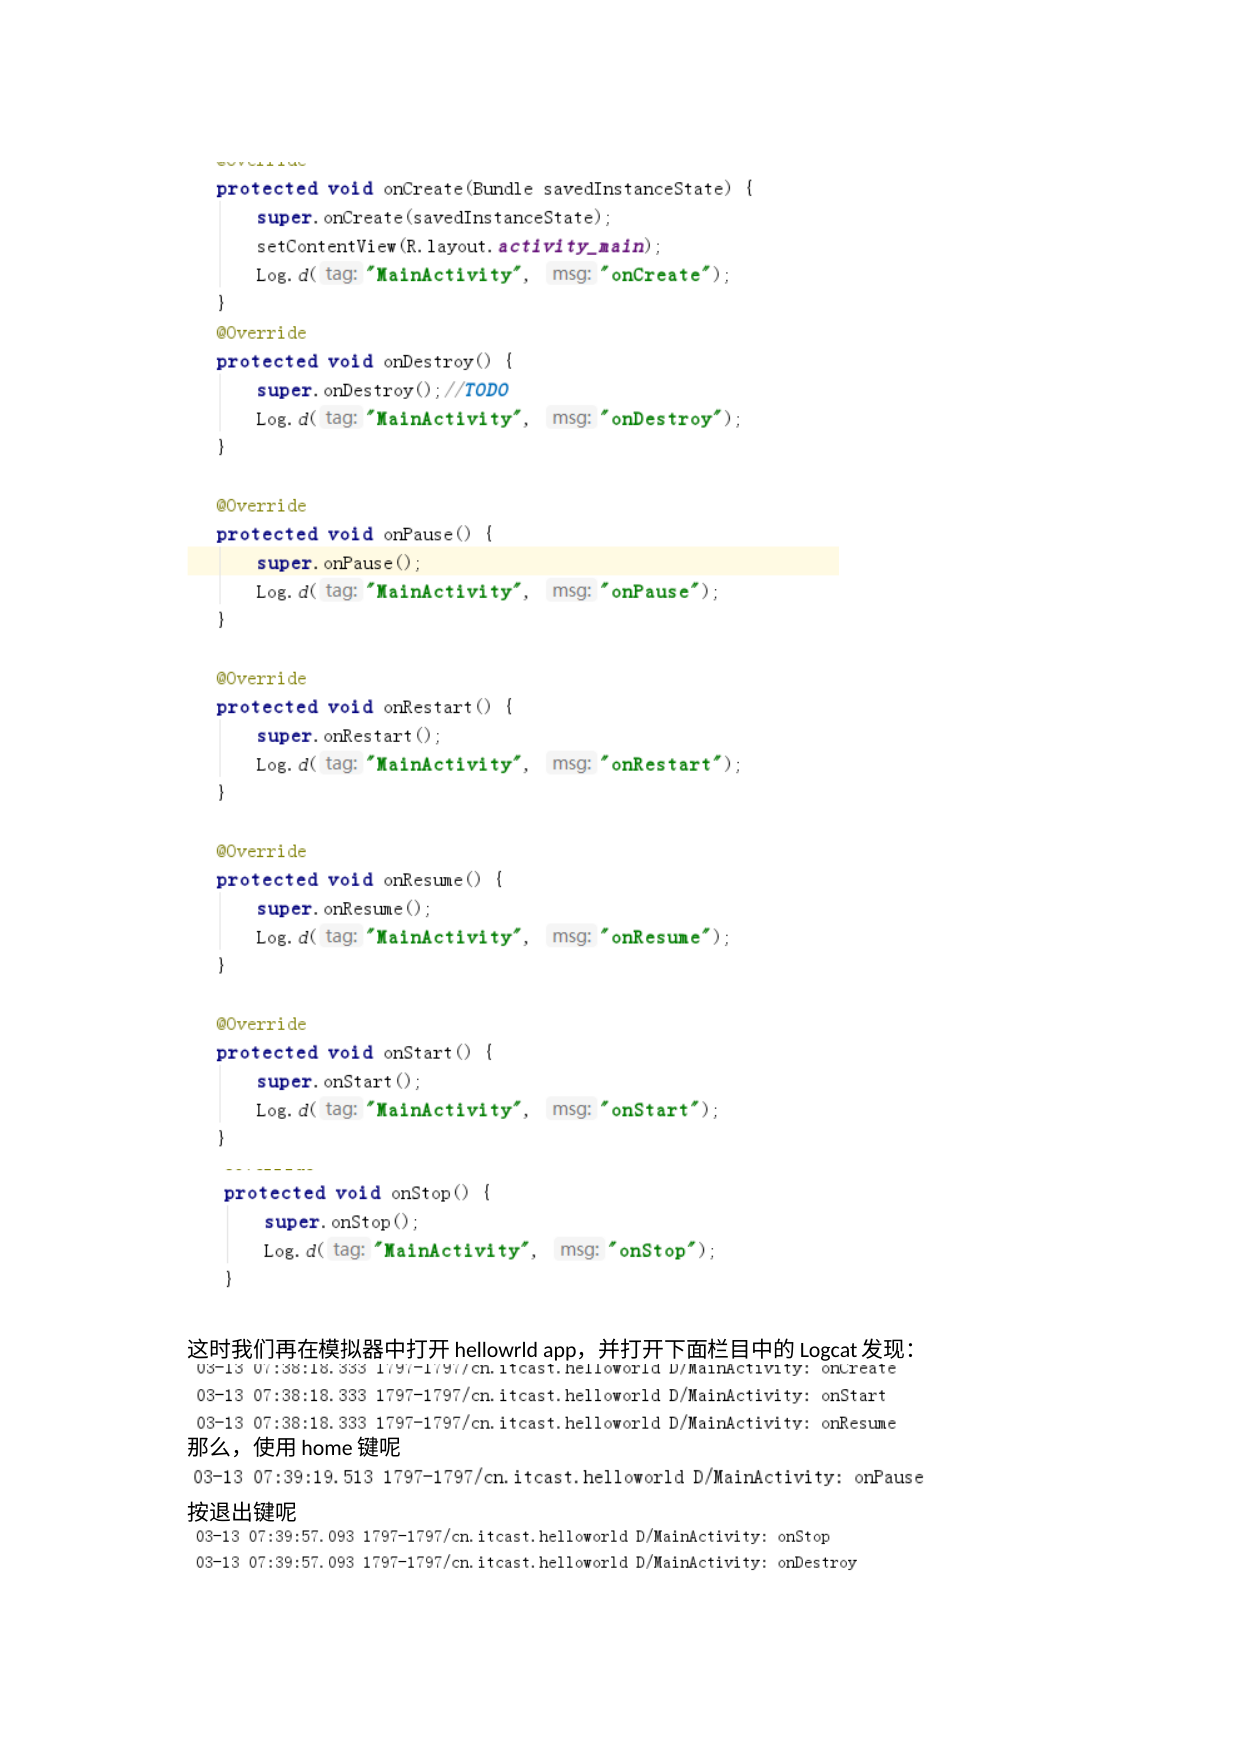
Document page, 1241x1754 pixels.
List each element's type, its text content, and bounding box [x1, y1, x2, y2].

picture [187, 1527, 1053, 1578]
picture [187, 1364, 1053, 1430]
picture [187, 1462, 1017, 1494]
text 按退出键呢 [187, 1494, 1053, 1527]
picture [187, 1169, 797, 1325]
text 这时我们再在模拟器中打开hellowrld app，并打开下面栏目中的Logcat发现： [187, 1332, 1053, 1364]
picture [187, 162, 839, 1164]
text 那么，使用home键呢 [187, 1430, 1053, 1462]
